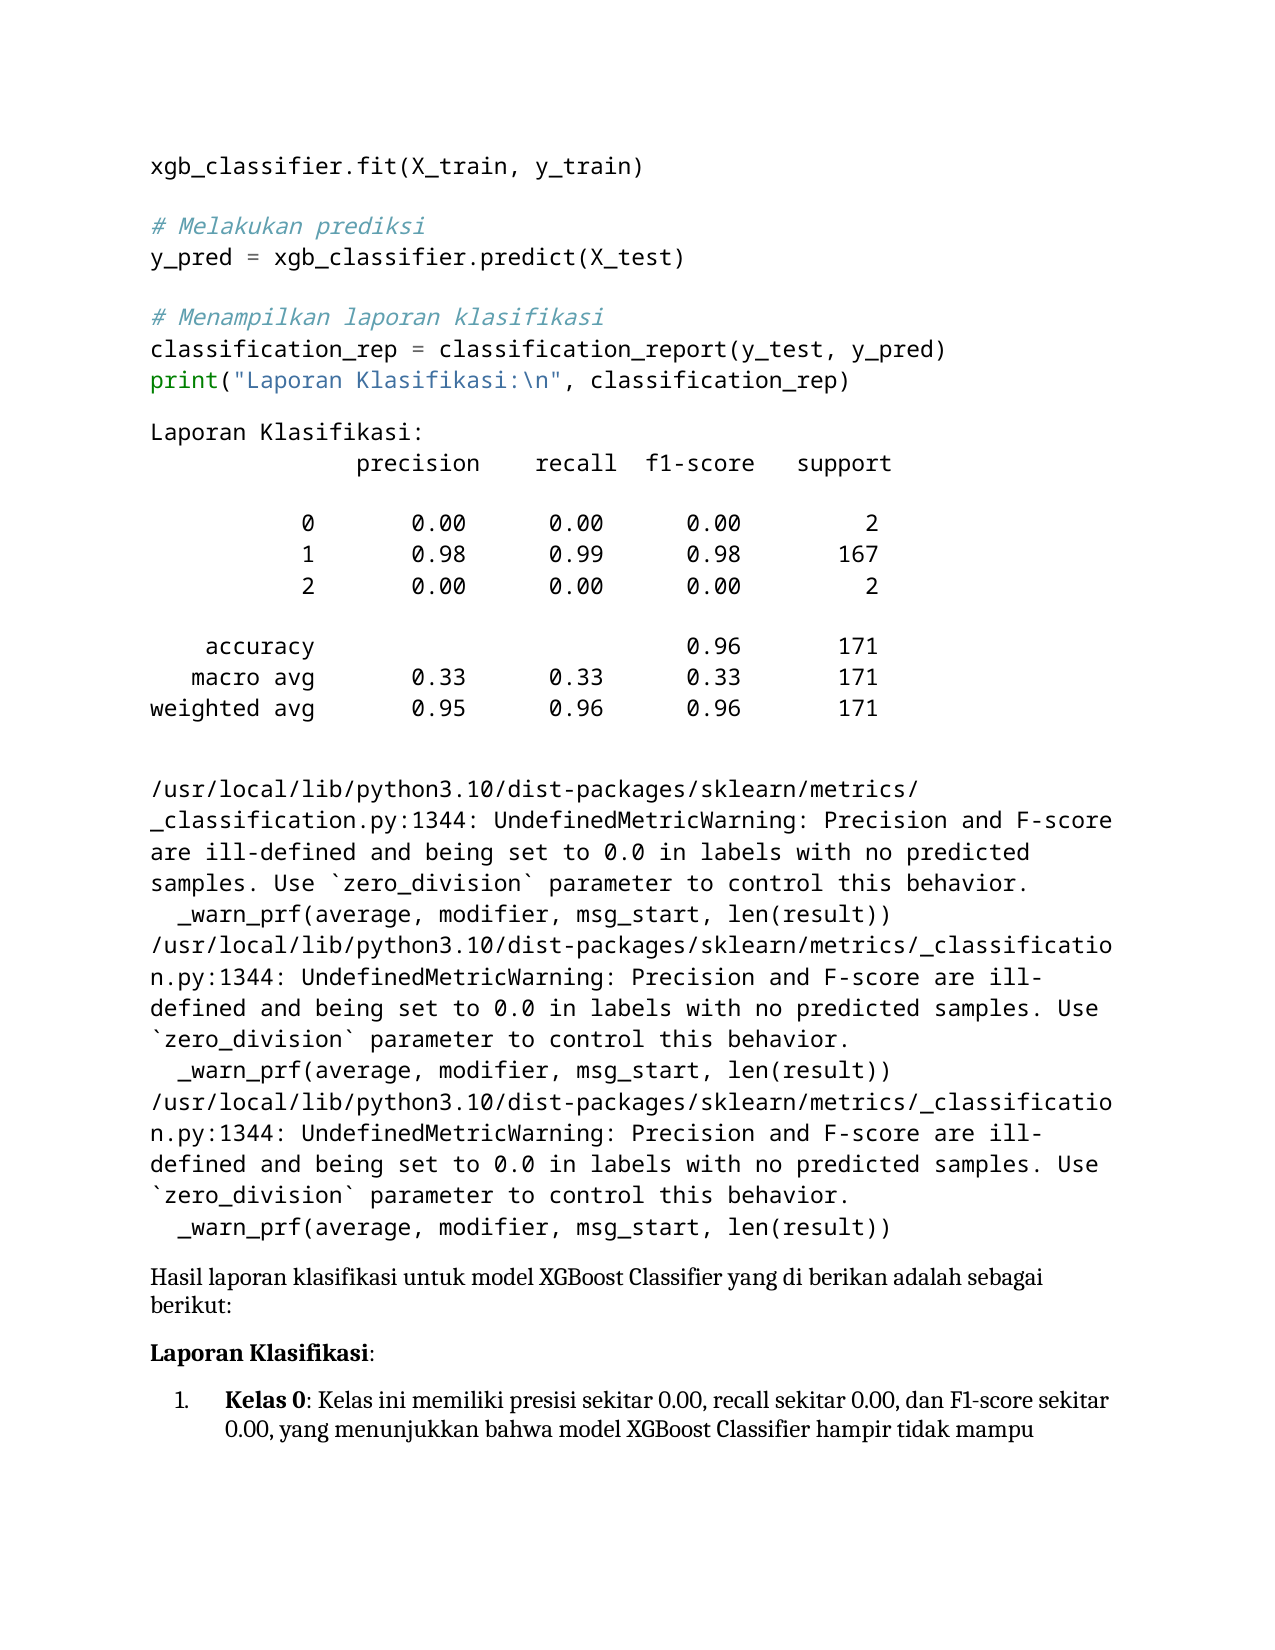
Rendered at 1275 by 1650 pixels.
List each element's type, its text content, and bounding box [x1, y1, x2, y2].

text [150, 150, 1125, 395]
text Laporan Klasifikasi: precision recall f1-score support 0 0.00 0.00 0.00 2 1 0.98 0.99 0.98 167 2 0.00 0.00 0.00 2 accuracy 0.96 171 macro avg 0.33 0.33 0.33 171 weighted avg 0.95 0.96 0.96 171 [150, 416, 1125, 752]
text Laporan Klasifikasi: [150, 1339, 1125, 1367]
text /usr/local/lib/python3.10/dist-packages/sklearn/metrics/_classification.py:1344: UndefinedMetricWarning: Precision and F-score are ill-defined and being set to 0.0 in labels with no predicted samples. Use `zero_division` parameter to control this behavior. _warn_prf(average, modifier, msg_start, len(result)) /usr/local/lib/python3.10/dist-packages/sklearn/metrics/_classification.py:1344: UndefinedMetricWarning: Precision and F-score are ill-defined and being set to 0.0 in labels with no predicted samples. Use `zero_division` parameter to control this behavior. _warn_prf(average, modifier, msg_start, len(result)) /usr/local/lib/python3.10/dist-packages/sklearn/metrics/_classification.py:1344: UndefinedMetricWarning: Precision and F-score are ill-defined and being set to 0.0 in labels with no predicted samples. Use `zero_division` parameter to control this behavior. _warn_prf(average, modifier, msg_start, len(result)) [150, 773, 1125, 1242]
text Hasil laporan klasifikasi untuk model XGBoost Classifier yang di berikan adalah sebagai berikut: [150, 1262, 1125, 1320]
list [175, 1386, 1125, 1444]
